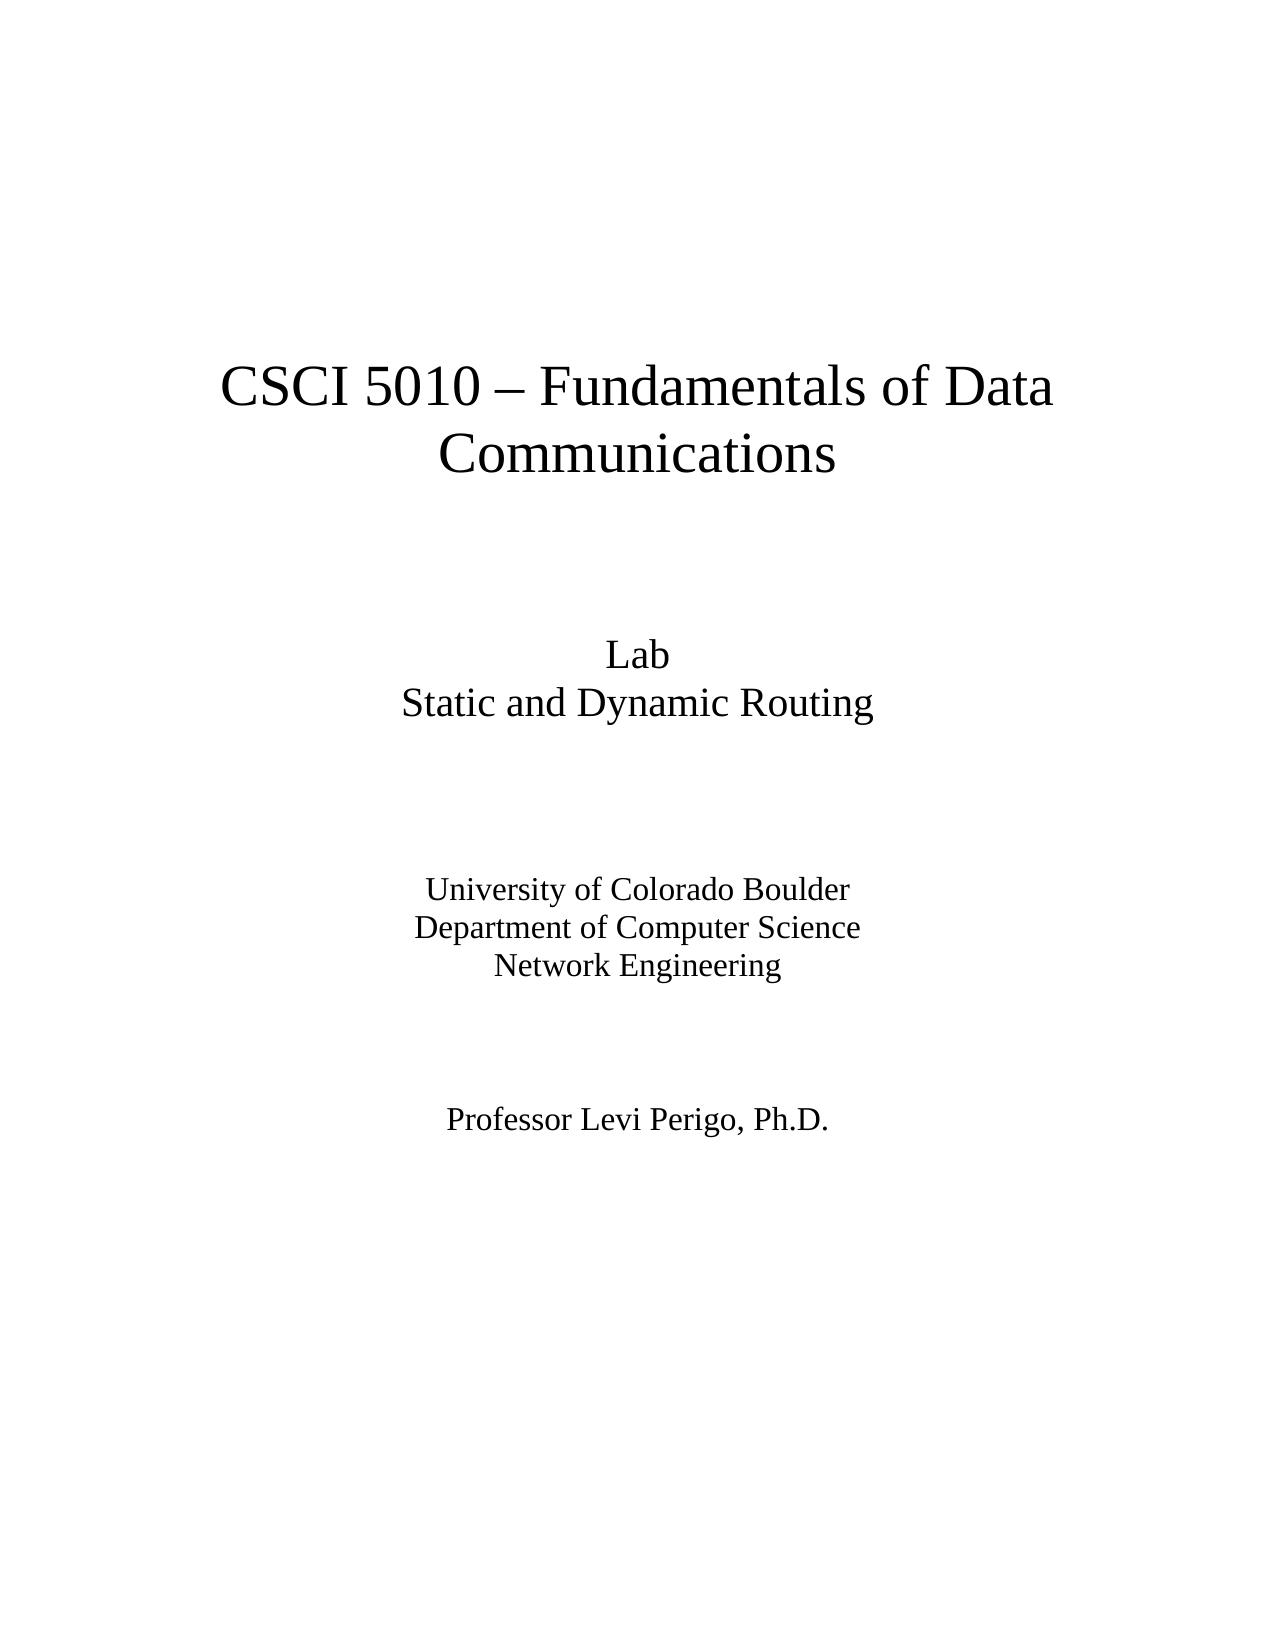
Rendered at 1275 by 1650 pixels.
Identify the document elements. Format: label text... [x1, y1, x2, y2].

text Lab [150, 629, 1125, 677]
text Static and Dynamic Routing [150, 677, 1125, 725]
text CSCI 5010 – Fundamentals of Data Communications [150, 351, 1125, 485]
text Department of Computer Science [150, 907, 1125, 945]
text Professor Levi Perigo, Ph.D. [150, 1099, 1125, 1137]
text University of Colorado Boulder [150, 869, 1125, 907]
text Network Engineering [150, 945, 1125, 984]
